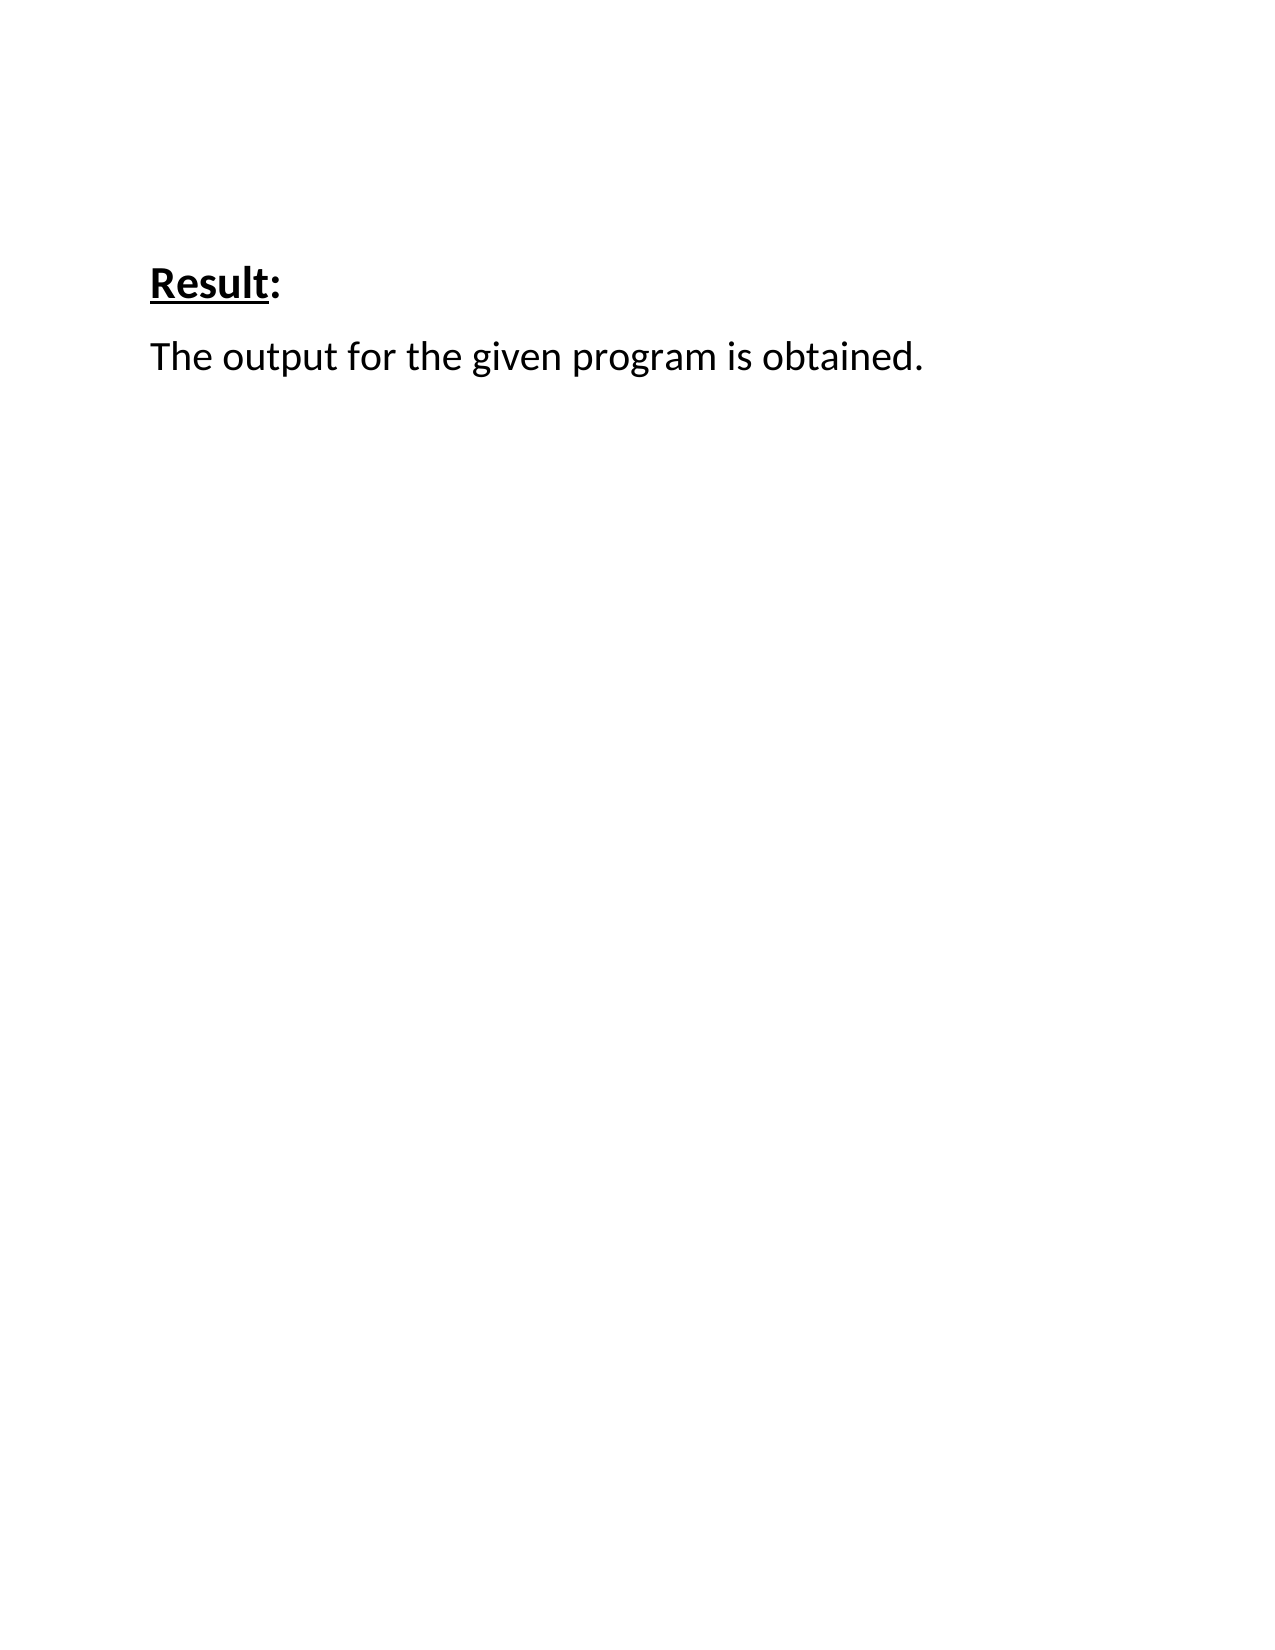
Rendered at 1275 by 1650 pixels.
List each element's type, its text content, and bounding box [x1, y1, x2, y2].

text The output for the given program is obtained. [150, 330, 1125, 381]
text Result: [150, 210, 1125, 310]
